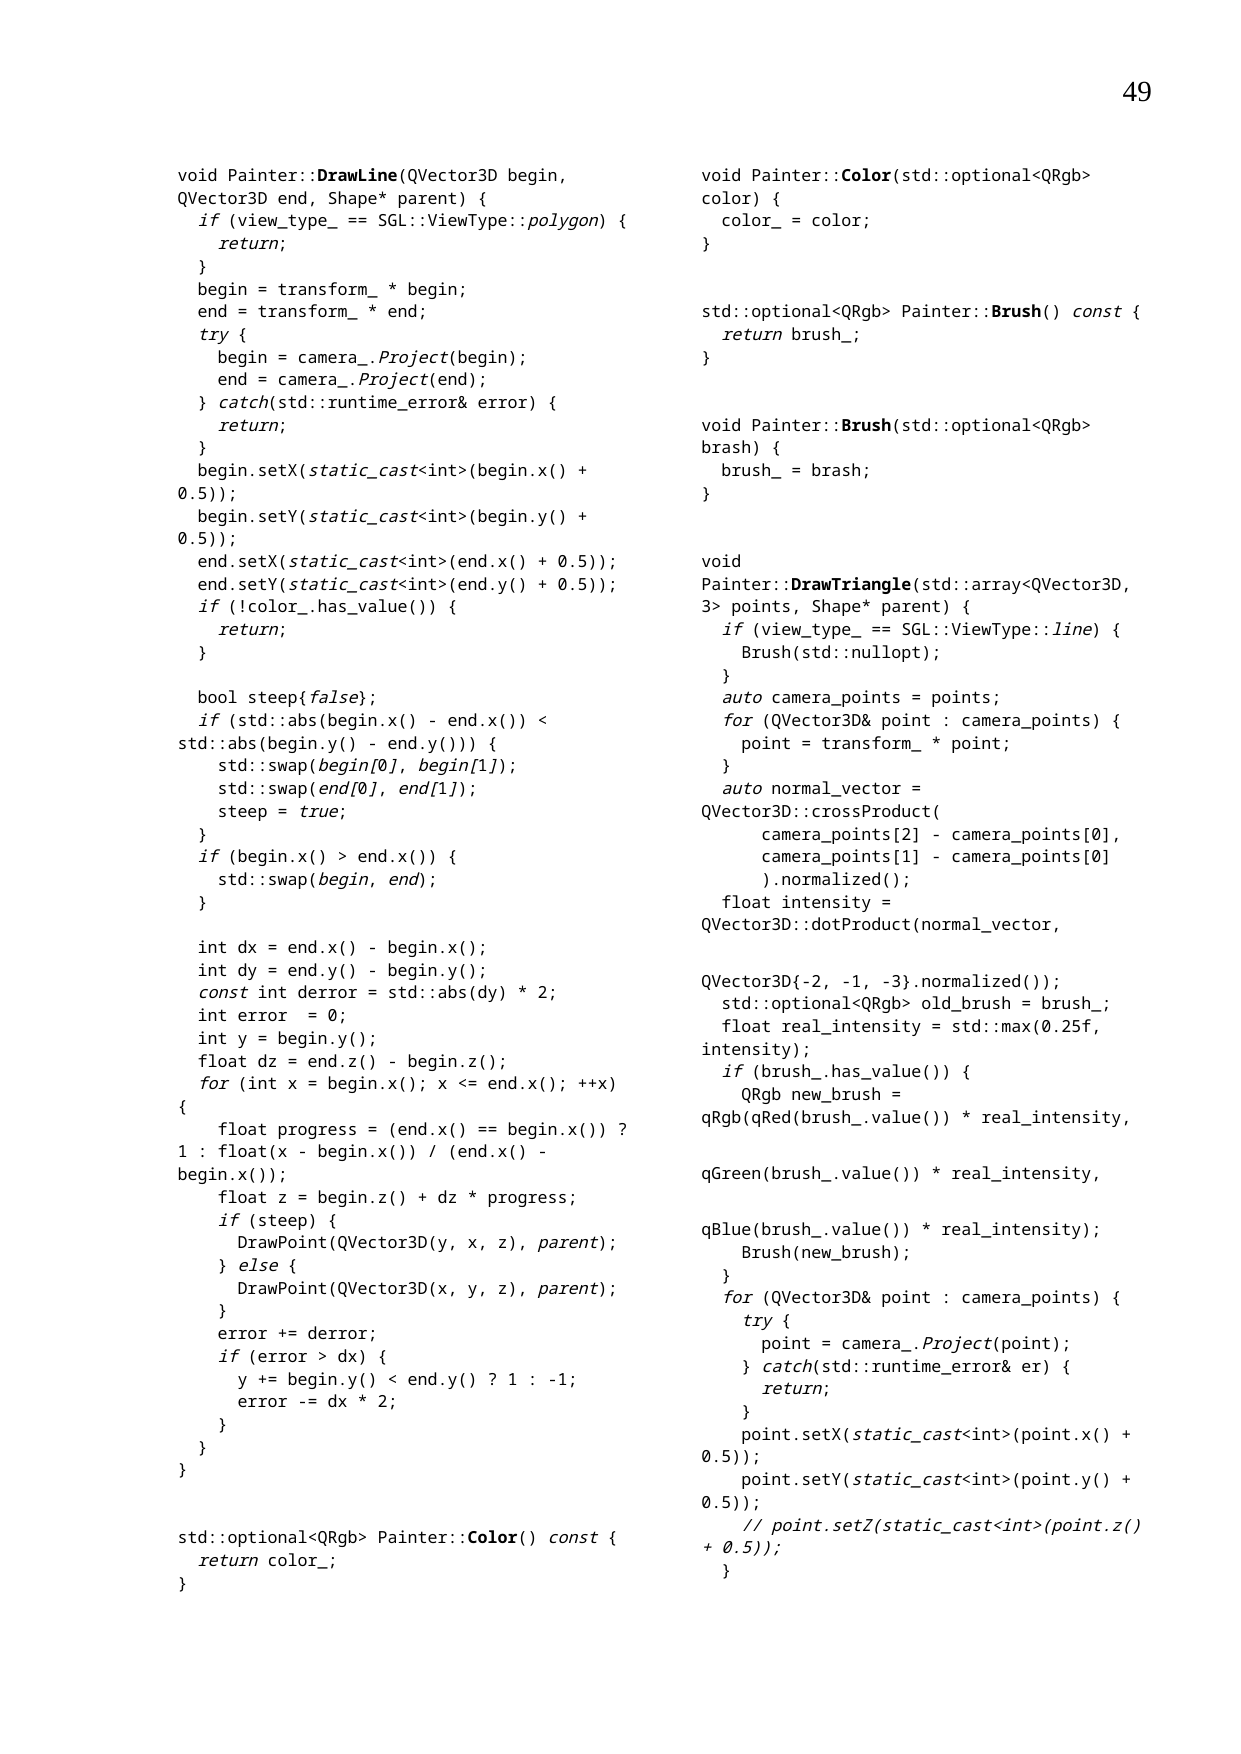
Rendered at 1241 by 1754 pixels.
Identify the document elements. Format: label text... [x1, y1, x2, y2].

text } [177, 1458, 627, 1481]
text error -= dx * 2; [177, 1390, 627, 1413]
text } [701, 232, 1152, 254]
text } [177, 436, 627, 459]
text if (view_type_ == SGL::ViewType::polygon) { [177, 209, 627, 232]
text } [701, 482, 1152, 504]
text qGreen(brush_.value()) * real_intensity, [701, 1128, 1152, 1184]
text int y = begin.y(); [177, 1027, 627, 1049]
text point.setY(static_cast<int>(point.y() + 0.5)); [701, 1468, 1152, 1513]
text begin.setX(static_cast<int>(begin.x() + 0.5)); [177, 459, 627, 504]
text std::swap(begin[0], begin[1]); [177, 754, 627, 777]
text error += derror; [177, 1322, 627, 1344]
text end.setY(static_cast<int>(end.y() + 0.5)); [177, 572, 627, 595]
text point = camera_.Project(point); [701, 1332, 1152, 1354]
text } [177, 822, 627, 845]
text return color_; [177, 1549, 627, 1572]
text return; [177, 232, 627, 254]
text } [701, 1400, 1152, 1422]
text } [701, 1263, 1152, 1286]
text int dy = end.y() - begin.y(); [177, 958, 627, 981]
text std::swap(end[0], end[1]); [177, 777, 627, 799]
text std::optional<QRgb> Painter::Color() const { [177, 1526, 627, 1549]
text } [177, 890, 627, 913]
text qBlue(brush_.value()) * real_intensity); [701, 1184, 1152, 1241]
text void Painter::Color(std::optional<QRgb> color) { [701, 164, 1152, 209]
text } [177, 254, 627, 277]
text float z = begin.z() + dz * progress; [177, 1186, 627, 1208]
text void Painter::DrawTriangle(std::array<QVector3D, 3> points, Shape* parent) { [701, 550, 1152, 618]
text try { [177, 323, 627, 345]
text } [701, 345, 1152, 368]
text color_ = color; [701, 209, 1152, 232]
text } [177, 1435, 627, 1458]
text end.setX(static_cast<int>(end.x() + 0.5)); [177, 550, 627, 572]
text std::swap(begin, end); [177, 868, 627, 890]
text begin.setY(static_cast<int>(begin.y() + 0.5)); [177, 504, 627, 550]
text } else { [177, 1254, 627, 1276]
text float progress = (end.x() == begin.x()) ? 1 : float(x - begin.x()) / (end.x() - begin.x()); [177, 1117, 627, 1186]
text end = transform_ * end; [177, 300, 627, 323]
text if (!color_.has_value()) { [177, 595, 627, 618]
text if (steep) { [177, 1208, 627, 1231]
text for (QVector3D& point : camera_points) { [701, 1286, 1152, 1309]
text ).normalized(); [701, 868, 1152, 890]
text if (error > dx) { [177, 1344, 627, 1367]
text if (brush_.has_value()) { [701, 1060, 1152, 1083]
text QRgb new_brush = qRgb(qRed(brush_.value()) * real_intensity, [701, 1083, 1152, 1128]
text Brush(new_brush); [701, 1241, 1152, 1263]
text point.setX(static_cast<int>(point.x() + 0.5)); [701, 1422, 1152, 1468]
text y += begin.y() < end.y() ? 1 : -1; [177, 1367, 627, 1390]
text QVector3D{-2, -1, -3}.normalized()); [701, 936, 1152, 992]
text void Painter::DrawLine(QVector3D begin, QVector3D end, Shape* parent) { [177, 164, 627, 209]
text DrawPoint(QVector3D(x, y, z), parent); [177, 1276, 627, 1299]
text // point.setZ(static_cast<int>(point.z() + 0.5)); [701, 1513, 1152, 1559]
text int error = 0; [177, 1004, 627, 1027]
text return; [177, 618, 627, 641]
text if (std::abs(begin.x() - end.x()) < std::abs(begin.y() - end.y())) { [177, 709, 627, 754]
text camera_points[1] - camera_points[0] [701, 845, 1152, 868]
text point = transform_ * point; [701, 731, 1152, 754]
text int dx = end.x() - begin.x(); [177, 936, 627, 958]
text if (begin.x() > end.x()) { [177, 845, 627, 868]
text std::optional<QRgb> old_brush = brush_; [701, 992, 1152, 1015]
text float real_intensity = std::max(0.25f, intensity); [701, 1015, 1152, 1060]
text try { [701, 1309, 1152, 1332]
text brush_ = brash; [701, 459, 1152, 482]
text camera_points[2] - camera_points[0], [701, 822, 1152, 845]
text begin = camera_.Project(begin); [177, 345, 627, 368]
text for (int x = begin.x(); x <= end.x(); ++x) { [177, 1072, 627, 1117]
text float intensity = QVector3D::dotProduct(normal_vector, [701, 890, 1152, 936]
text for (QVector3D& point : camera_points) { [701, 709, 1152, 731]
text } catch(std::runtime_error& er) { [701, 1354, 1152, 1377]
text return; [701, 1377, 1152, 1400]
text float dz = end.z() - begin.z(); [177, 1049, 627, 1072]
text DrawPoint(QVector3D(y, x, z), parent); [177, 1231, 627, 1254]
text Brush(std::nullopt); [701, 641, 1152, 663]
text } [701, 754, 1152, 777]
text return brush_; [701, 323, 1152, 345]
text } [177, 1299, 627, 1322]
text } catch(std::runtime_error& error) { [177, 391, 627, 413]
text auto camera_points = points; [701, 686, 1152, 709]
text } [701, 663, 1152, 686]
text } [177, 1413, 627, 1435]
text std::optional<QRgb> Painter::Brush() const { [701, 300, 1152, 323]
text if (view_type_ == SGL::ViewType::line) { [701, 618, 1152, 641]
text auto normal_vector = QVector3D::crossProduct( [701, 777, 1152, 822]
text end = camera_.Project(end); [177, 368, 627, 391]
text void Painter::Brush(std::optional<QRgb> brash) { [701, 413, 1152, 459]
text return; [177, 413, 627, 436]
text begin = transform_ * begin; [177, 277, 627, 300]
text bool steep{false}; [177, 686, 627, 709]
text } [177, 641, 627, 663]
text const int derror = std::abs(dy) * 2; [177, 981, 627, 1004]
text } [177, 1572, 627, 1594]
text steep = true; [177, 799, 627, 822]
text } [701, 1559, 1152, 1581]
